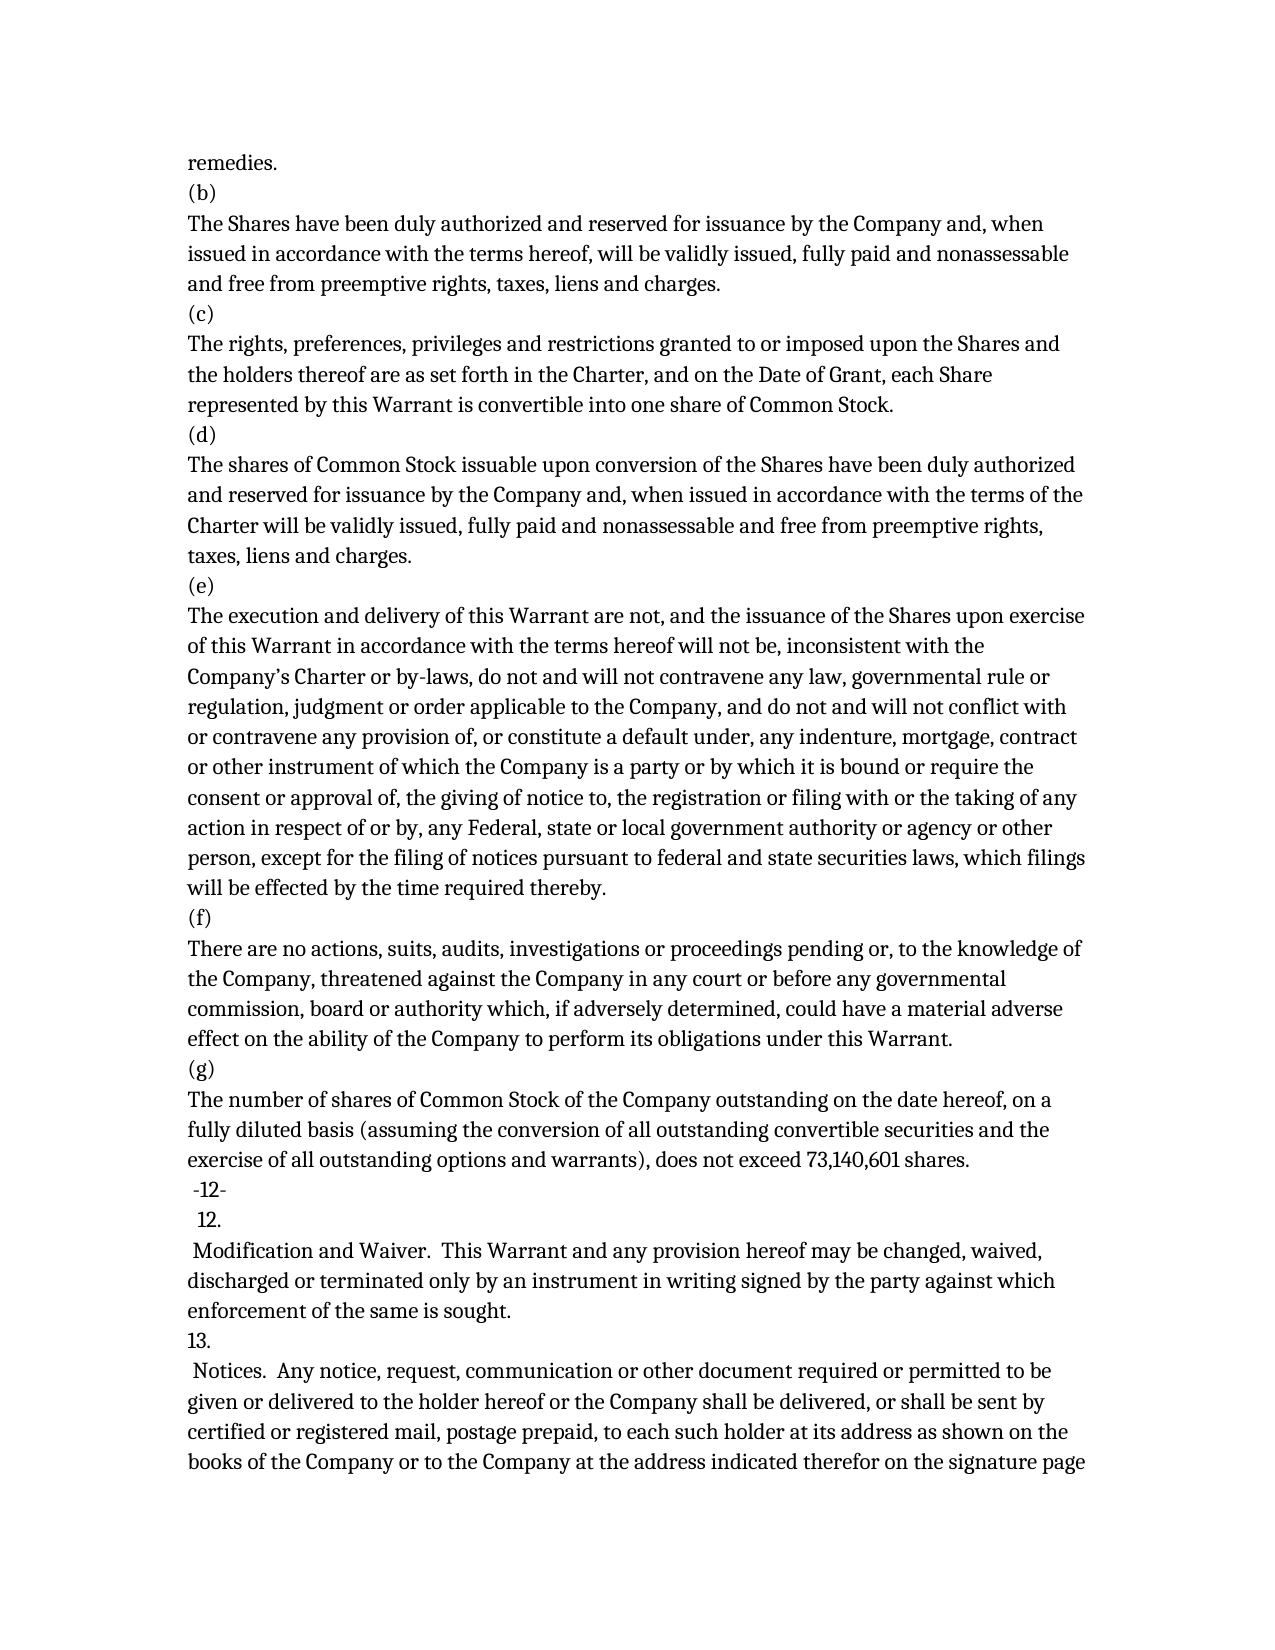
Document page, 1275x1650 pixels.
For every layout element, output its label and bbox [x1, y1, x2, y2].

text [187, 150, 1087, 1475]
